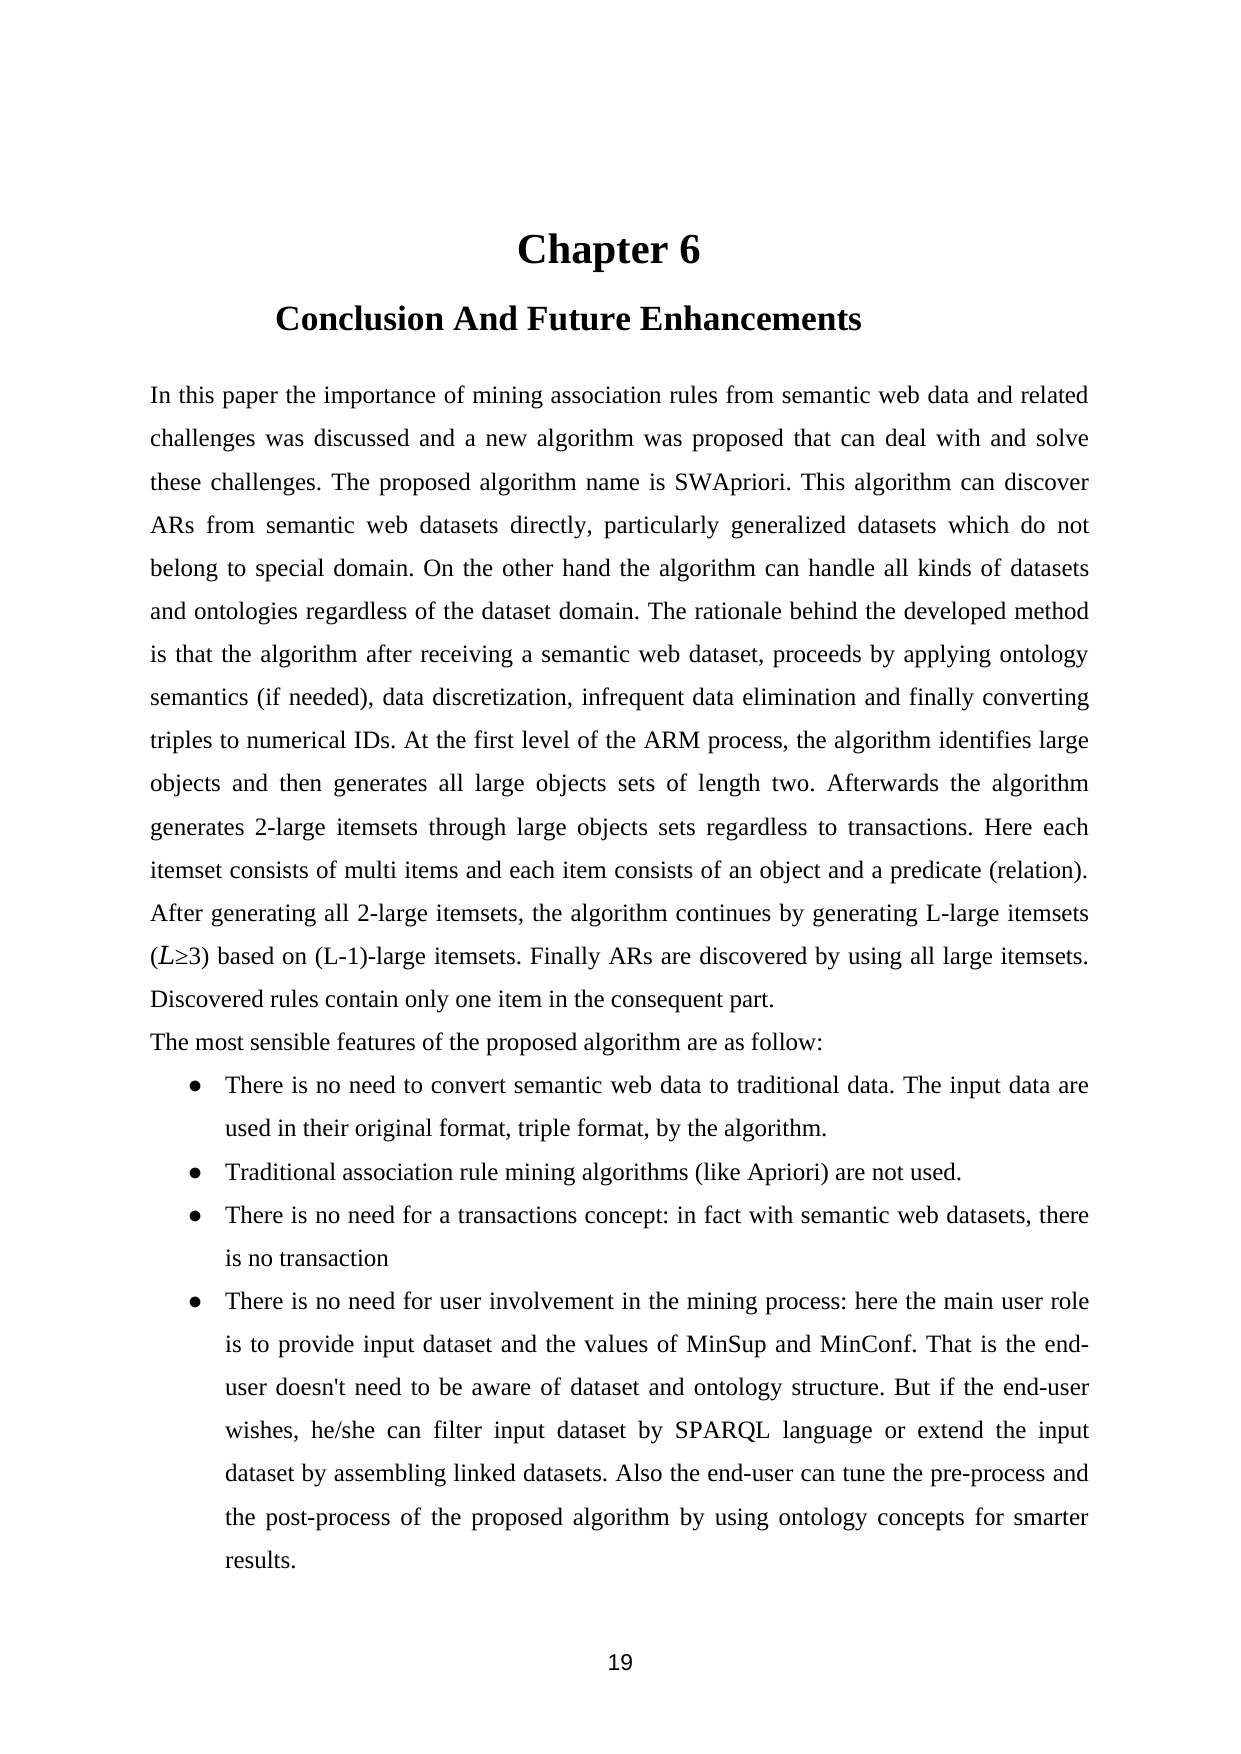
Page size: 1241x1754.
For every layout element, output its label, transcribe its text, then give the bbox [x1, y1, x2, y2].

text The most sensible features of the proposed algorithm are as follow: [150, 1027, 1090, 1056]
list There is no need to convert semantic web data to traditional data. The input data are used in their original format, triple format, by the algorithm. [187, 1070, 1090, 1142]
list Traditional association rule mining algorithms (like Apriori) are not used. [187, 1157, 1090, 1185]
list There is no need for a transactions concept: in fact with semantic web datasets, there is no transaction [187, 1200, 1090, 1272]
text Chapter 6 [517, 224, 1090, 273]
list There is no need for user involvement in the mining process: here the main user role is to provide input dataset and the values of MinSup and MinConf. That is the end-user doesn't need to be aware of dataset and ontology structure. But if the end-user wishes, he/she can filter input dataset by SPARQL language or extend the input dataset by assembling linked datasets. Also the end-user can tune the pre-process and the post-process of the proposed algorithm by using ontology concepts for smarter results. [187, 1286, 1090, 1573]
text In this paper the importance of mining association rules from semantic web data and related challenges was discussed and a new algorithm was proposed that can deal with and solve these challenges. The proposed algorithm name is SWApriori. This algorithm can discover ARs from semantic web datasets directly, particularly generalized datasets which do not belong to special domain. On the other hand the algorithm can handle all kinds of datasets and ontologies regardless of the dataset domain. The rationale behind the developed method is that the algorithm after receiving a semantic web dataset, proceeds by applying ontology semantics (if needed), data discretization, infrequent data elimination and finally converting triples to numerical IDs. At the first level of the ARM process, the algorithm identifies large objects and then generates all large objects sets of length two. Afterwards the algorithm generates 2-large itemsets through large objects sets regardless to transactions. Here each itemset consists of multi items and each item consists of an object and a predicate (relation). After generating all 2-large itemsets, the algorithm continues by generating L-large itemsets (𝐿≥3) based on (L-1)-large itemsets. Finally ARs are discovered by using all large itemsets. Discovered rules contain only one item in the consequent part. [150, 380, 1090, 1013]
text Conclusion And Future Enhancements [275, 297, 1090, 338]
